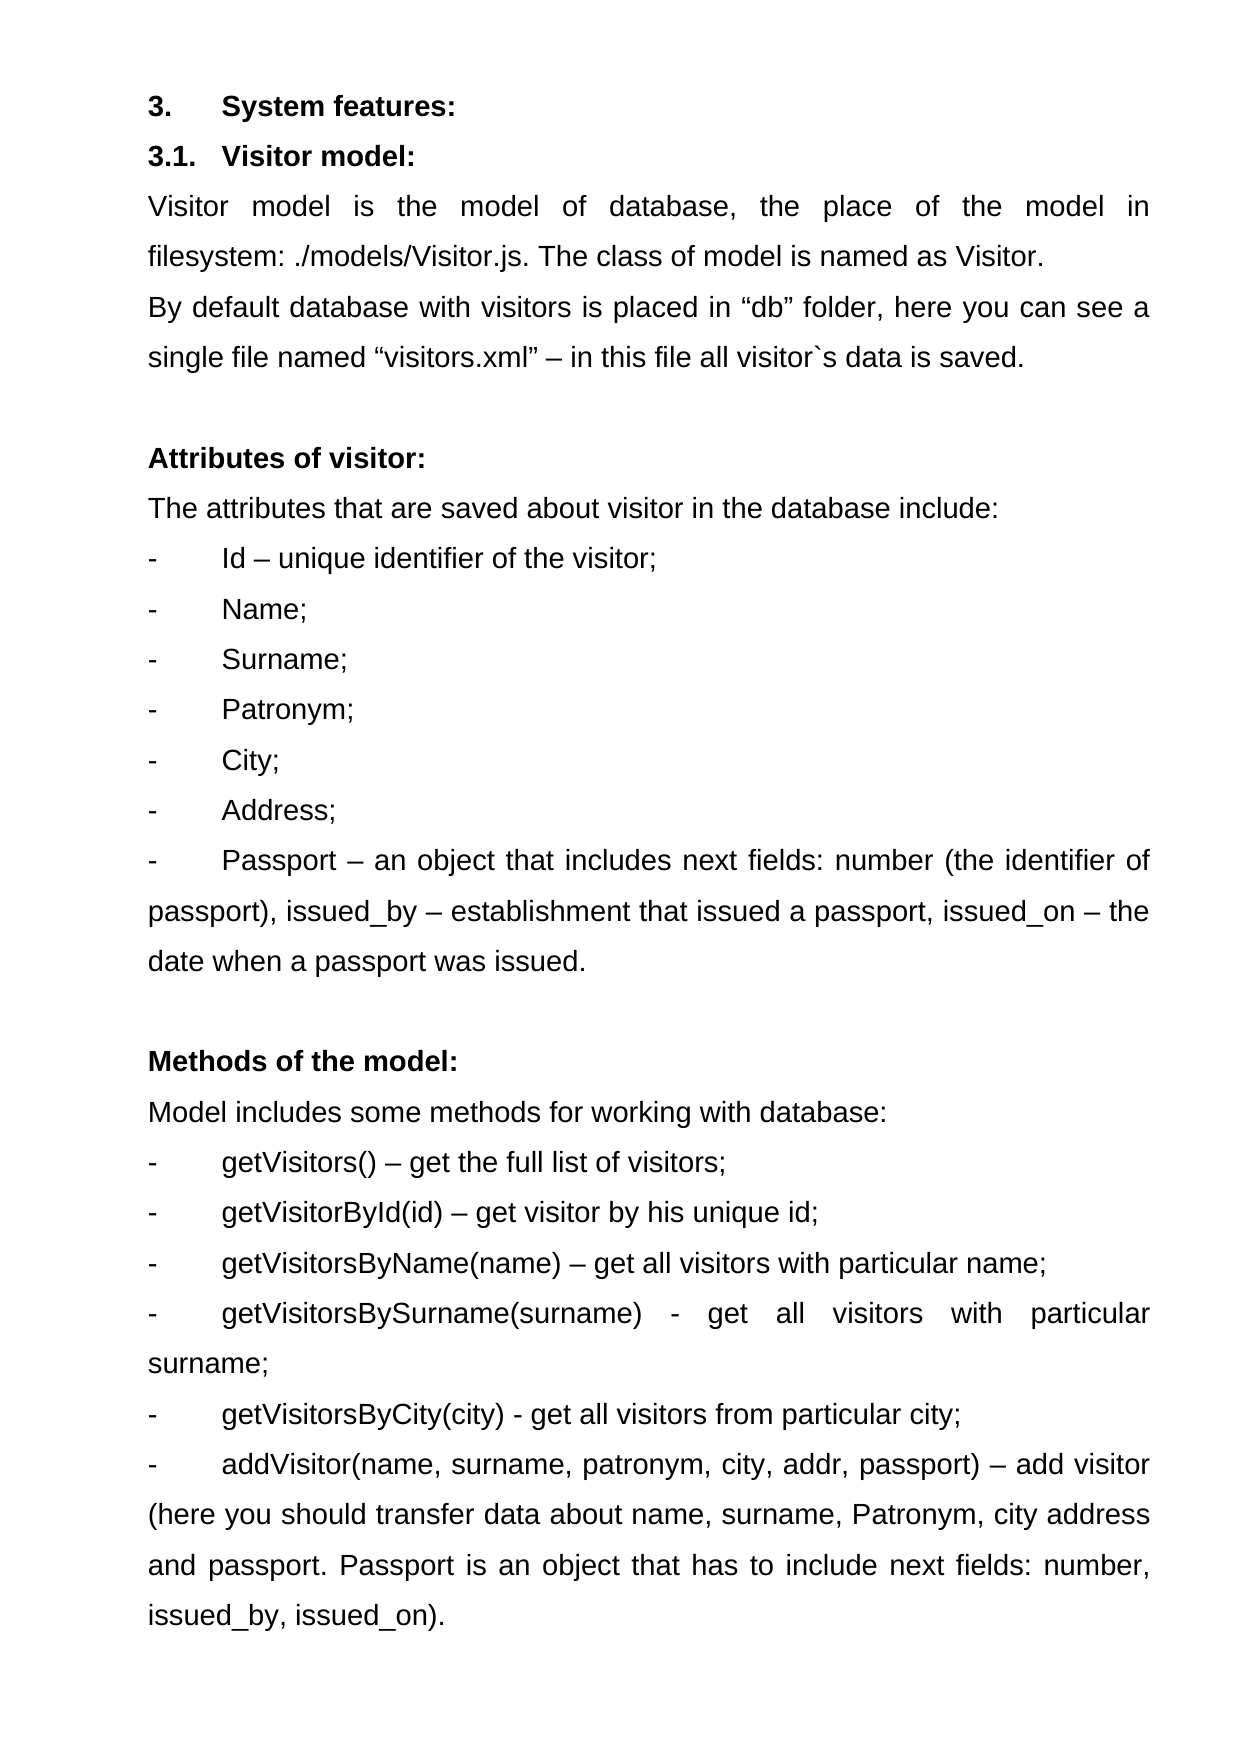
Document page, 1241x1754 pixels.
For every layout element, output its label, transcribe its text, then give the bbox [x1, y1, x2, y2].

list Visitor model: [148, 139, 1152, 172]
list Passport – an object that includes next fields: number (the identifier of passport), issued_by – establishment that issued a passport, issued_on – the date when a passport was issued. [148, 843, 1152, 977]
list addVisitor(name, surname, patronym, city, addr, passport) – add visitor (here you should transfer data about name, surname, Patronym, city address and passport. Passport is an object that has to include next fields: number, issued_by, issued_on). [148, 1447, 1152, 1631]
list getVisitorsBySurname(surname) - get all visitors with particular surname; [148, 1296, 1152, 1380]
list Id – unique identifier of the visitor; [148, 541, 1152, 575]
list getVisitorById(id) – get visitor by his unique id; [148, 1195, 1152, 1229]
list Visitor model is the model of database, the place of the model in filesystem: ./models/Visitor.js. The class of model is named as Visitor. [148, 189, 1152, 273]
list Address; [148, 793, 1152, 826]
list Name; [148, 592, 1152, 625]
list getVisitorsByCity(city) - get all visitors from particular city; [148, 1397, 1152, 1430]
text Methods of the model: [148, 1044, 1152, 1078]
text Attributes of visitor: [148, 441, 1152, 474]
list System features: [148, 88, 1152, 122]
list getVisitorsByName(name) – get all visitors with particular name; [148, 1246, 1152, 1279]
list Surname; [148, 642, 1152, 676]
list getVisitors() – get the full list of visitors; [148, 1145, 1152, 1179]
list Patronym; [148, 692, 1152, 726]
list City; [148, 743, 1152, 776]
text The attributes that are saved about visitor in the database include: [148, 491, 1152, 524]
text By default database with visitors is placed in “db” folder, here you can see a single file named “visitors.xml” – in this file all visitor`s data is saved. [148, 290, 1152, 374]
list Model includes some methods for working with database: [148, 1095, 1152, 1128]
